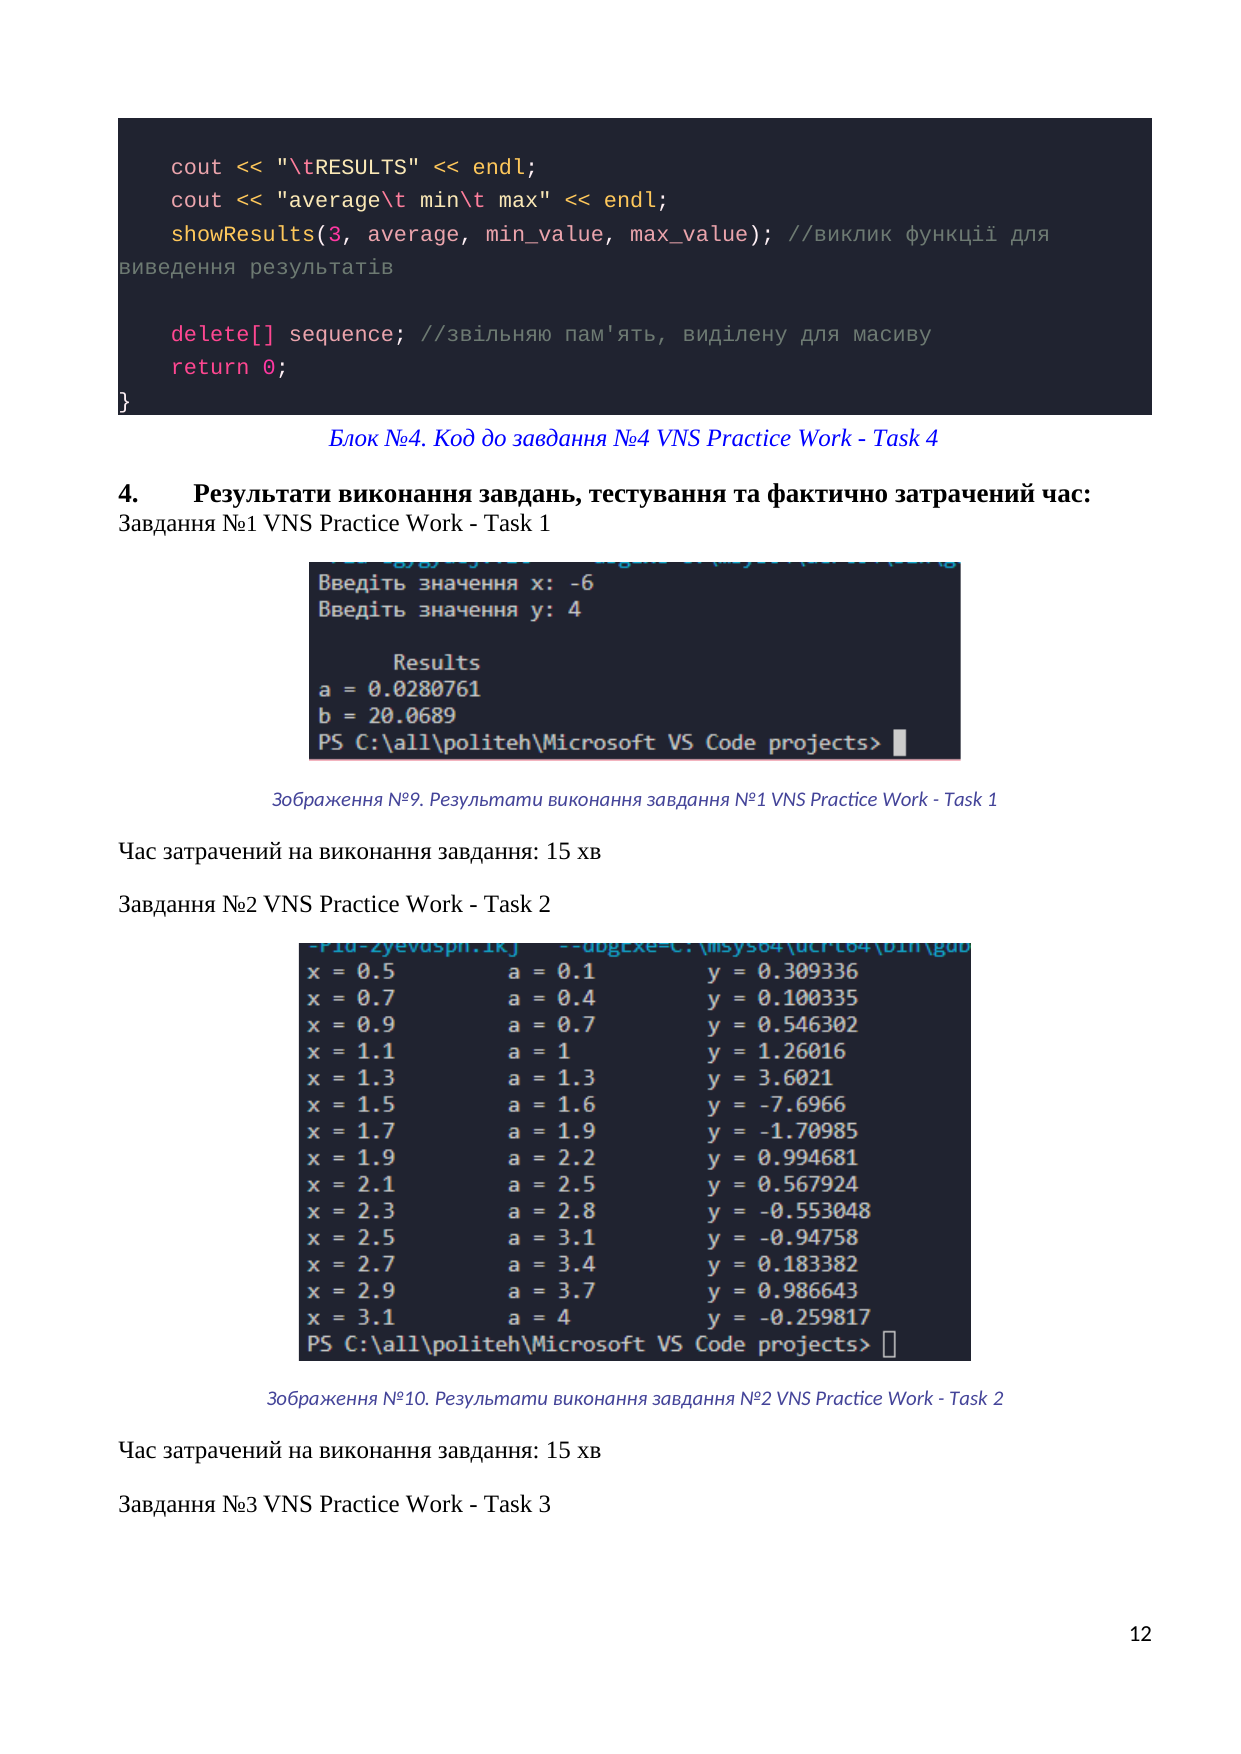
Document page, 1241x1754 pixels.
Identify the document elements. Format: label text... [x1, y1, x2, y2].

text Завдання №3 VNS Practice Work - Task 3 [118, 1489, 1152, 1518]
text } [118, 390, 1152, 415]
subtitle 4. Результати виконання завдань, тестування та фактично затрачений час: [118, 477, 1152, 508]
text Зображення №10. Результати виконання завдання №2 VNS Practice Work - Task 2 [118, 1386, 1152, 1411]
text return 0; [118, 357, 1152, 381]
picture [298, 943, 971, 1361]
picture [309, 562, 961, 761]
text Час затрачений на виконання завдання: 15 хв [118, 836, 1152, 864]
text showResults(3, average, min_value, max_value); //виклик функції для виведення результатів [118, 223, 1152, 281]
text Завдання №1 VNS Practice Work - Task 1 [118, 508, 1152, 537]
text delete[] sequence; //звільняю пам'ять, виділену для масиву [118, 323, 1152, 348]
text Завдання №2 VNS Practice Work - Task 2 [118, 889, 1152, 918]
text Зображення №9. Результати виконання завдання №1 VNS Practice Work - Task 1 [118, 786, 1152, 811]
text Час затрачений на виконання завдання: 15 хв [118, 1436, 1152, 1464]
text Блок №4. Код до завдання №4 VNS Practice Work - Task 4 [118, 423, 1152, 452]
text cout << "\tRESULTS" << endl; [118, 156, 1152, 181]
text cout << "average\t min\t max" << endl; [118, 189, 1152, 214]
